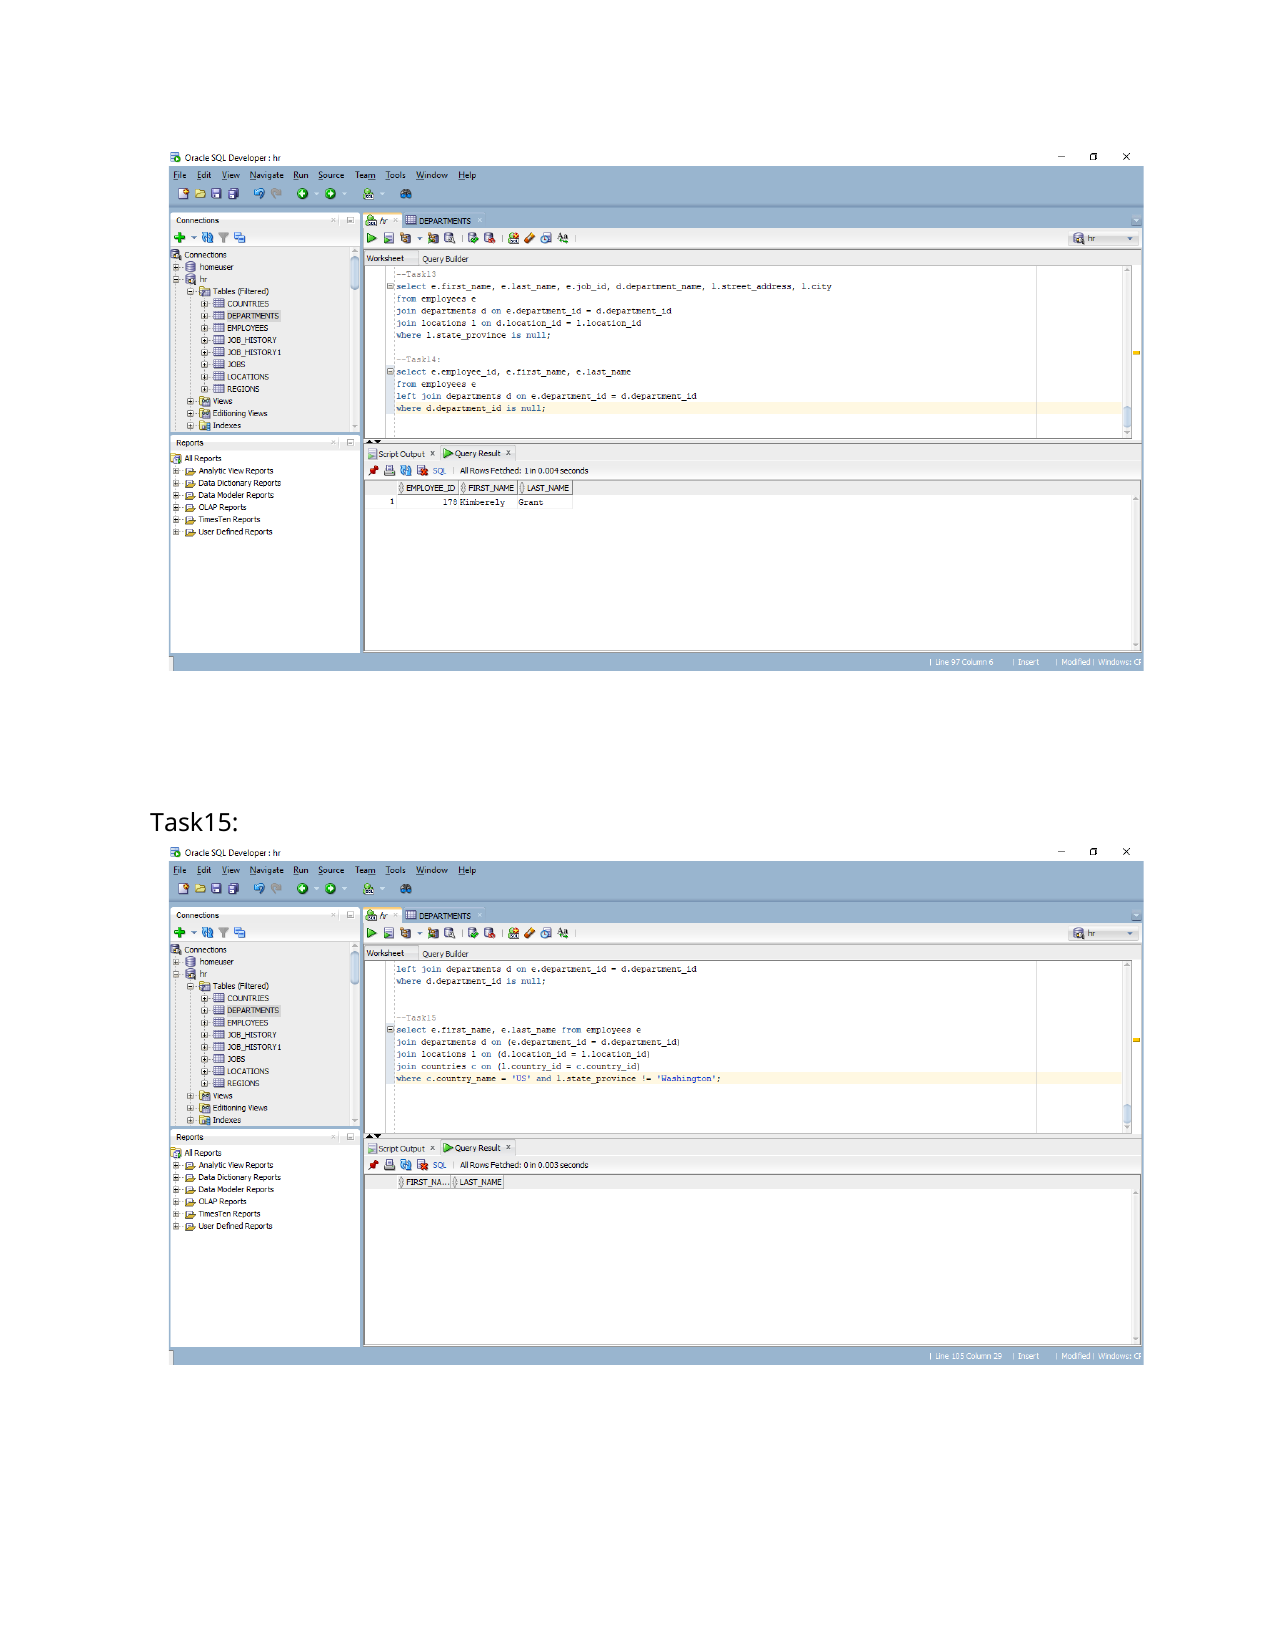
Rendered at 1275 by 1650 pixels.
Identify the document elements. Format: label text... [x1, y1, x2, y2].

text Task15: [150, 805, 1125, 1364]
